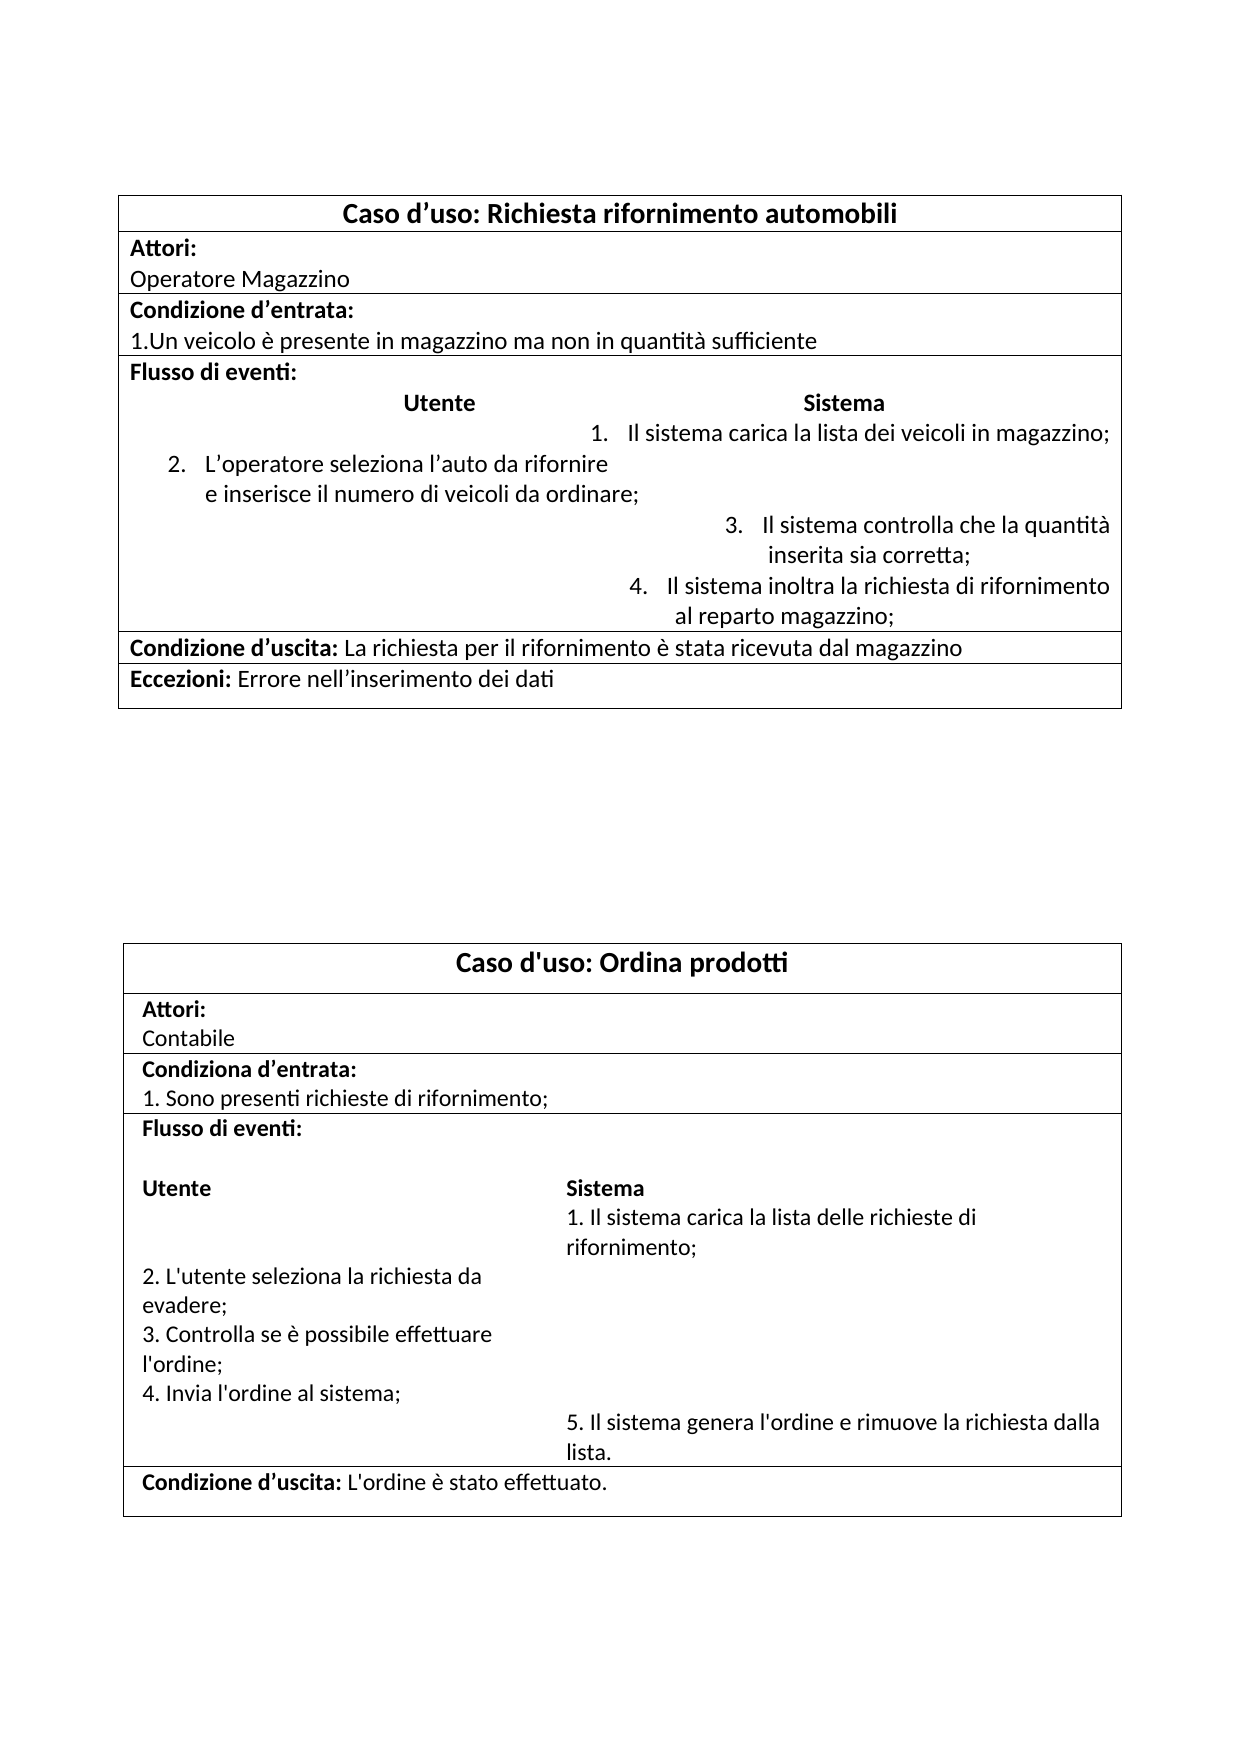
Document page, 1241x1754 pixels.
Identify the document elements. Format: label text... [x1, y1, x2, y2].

table_cell [124, 994, 1121, 1053]
table_cell Condizione d’entrata: 1.Un veicolo è presente in magazzino ma non in quantità sufficiente [119, 294, 1121, 355]
table_cell [124, 1054, 1121, 1112]
table_cell [124, 1467, 1121, 1516]
table_header [124, 944, 1121, 993]
table_cell Flusso di eventi: Utente Sistema Il sistema carica la lista dei veicoli in magazzino; L’operatore seleziona l’auto da rifornire e inserisce il numero di veicoli da ordinare; Il sistema controlla che la quantità inserita sia corretta; Il sistema inoltra la richiesta di rifornimento al reparto magazzino; [119, 356, 1121, 631]
table_cell Attori: Operatore Magazzino [119, 232, 1121, 293]
table_cell Condizione d’uscita: La richiesta per il rifornimento è stata ricevuta dal magazzino [119, 632, 1121, 663]
table_cell Eccezioni: Errore nell’inserimento dei dati [119, 664, 1121, 708]
table_header Caso d’uso: Richiesta rifornimento automobili [119, 196, 1121, 231]
table_cell [124, 1114, 1121, 1466]
